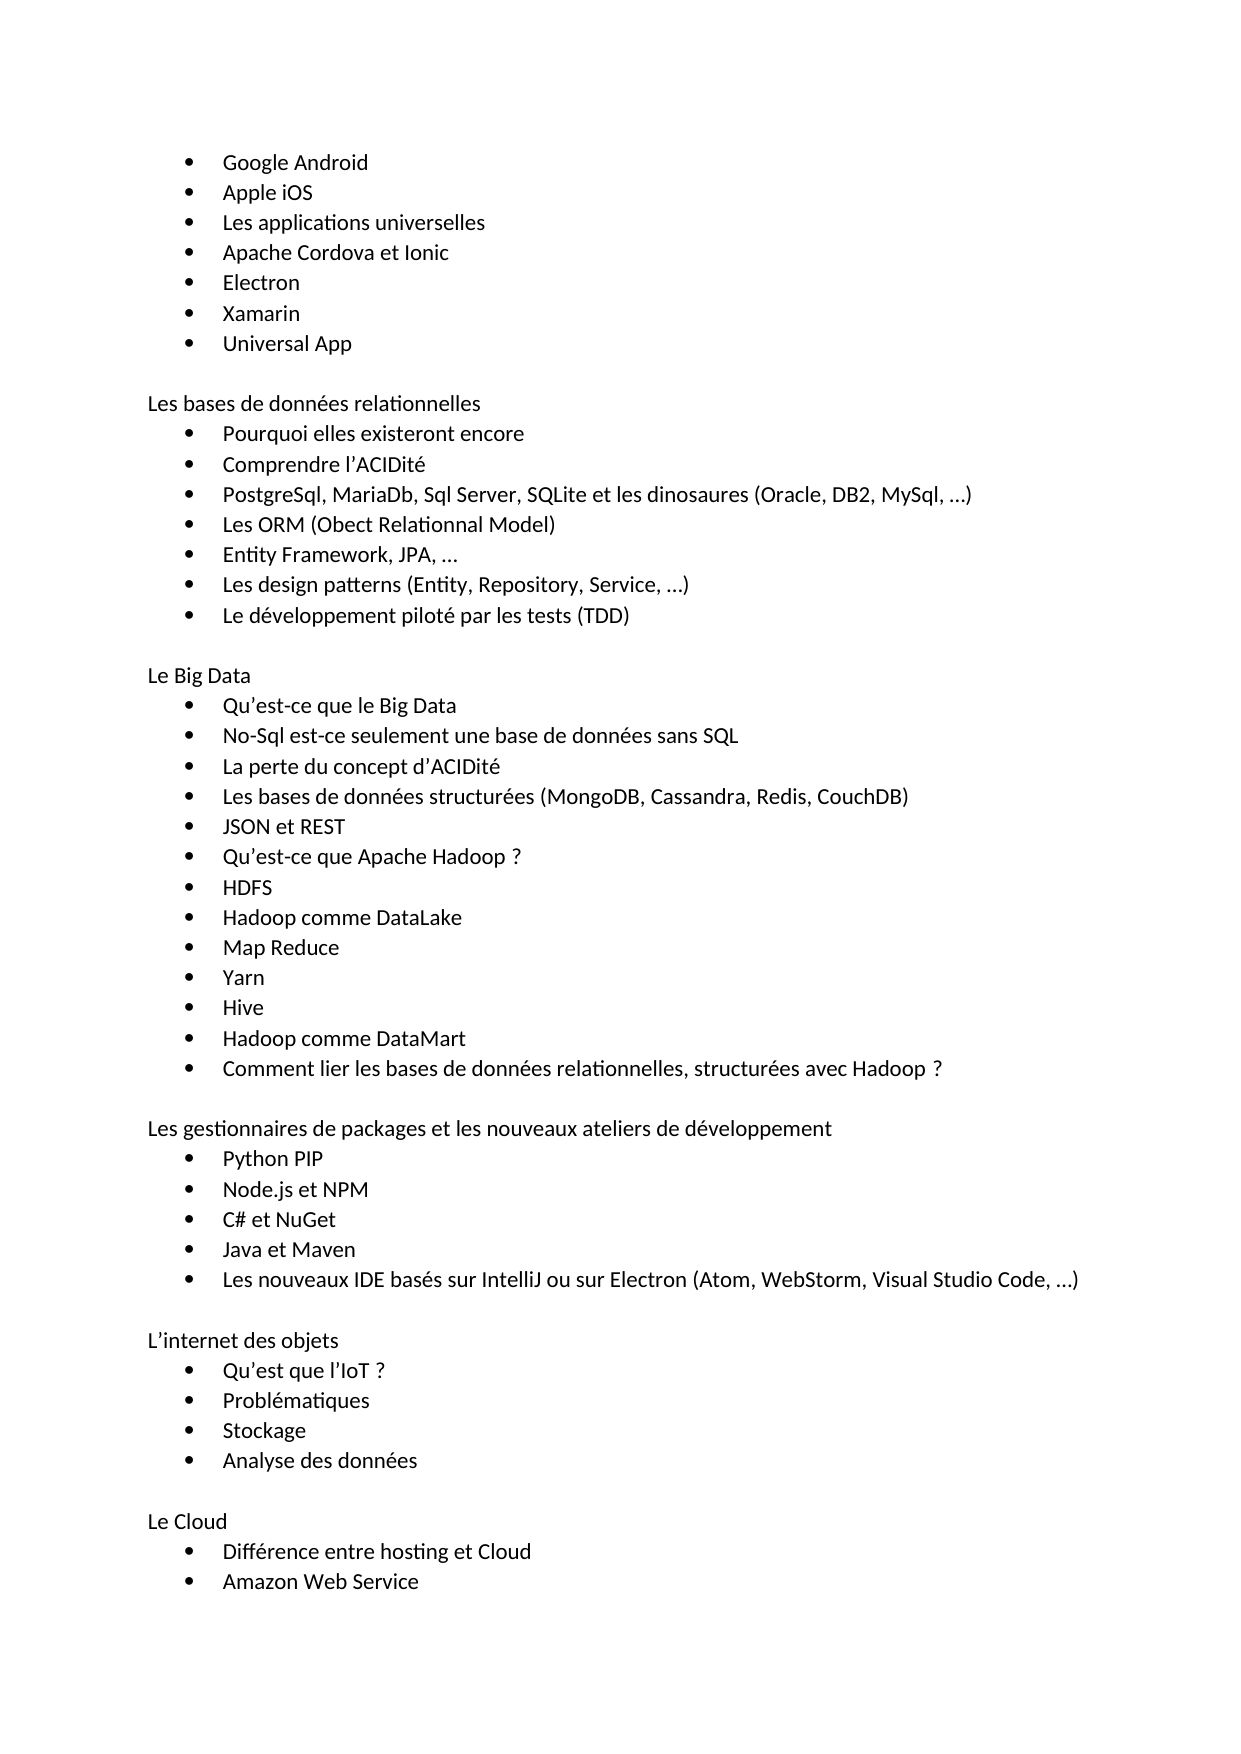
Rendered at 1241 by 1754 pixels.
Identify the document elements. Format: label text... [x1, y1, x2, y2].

list Stockage [185, 1416, 1093, 1444]
list Les applications universelles [185, 208, 1093, 236]
list Analyse des données [185, 1447, 1093, 1474]
list Pourquoi elles existeront encore [185, 419, 1093, 447]
list Le développement piloté par les tests (TDD) [185, 601, 1093, 629]
list Xamarin [185, 299, 1093, 327]
list Comment lier les bases de données relationnelles, structurées avec Hadoop ? [185, 1054, 1093, 1082]
list Map Reduce [185, 933, 1093, 961]
list HDFS [185, 873, 1093, 901]
list Qu’est-ce que le Big Data [185, 691, 1093, 719]
list Electron [185, 268, 1093, 296]
list Différence entre hosting et Cloud [185, 1537, 1093, 1565]
list No-Sql est-ce seulement une base de données sans SQL [185, 722, 1093, 749]
list Node.js et NPM [185, 1175, 1093, 1203]
list Problématiques [185, 1386, 1093, 1414]
list JSON et REST [185, 812, 1093, 840]
list Hive [185, 993, 1093, 1021]
list Qu’est que l’IoT ? [185, 1356, 1093, 1384]
list Comprendre l’ACIDité [185, 450, 1093, 478]
list PostgreSql, MariaDb, Sql Server, SQLite et les dinosaures (Oracle, DB2, MySql, …) [185, 480, 1093, 508]
text L’internet des objets [148, 1326, 1093, 1354]
list Qu’est-ce que Apache Hadoop ? [185, 842, 1093, 870]
list Python PIP [185, 1144, 1093, 1172]
list Hadoop comme DataMart [185, 1024, 1093, 1052]
list La perte du concept d’ACIDité [185, 752, 1093, 780]
list Google Android [185, 148, 1093, 176]
text Le Cloud [148, 1507, 1093, 1535]
list Entity Framework, JPA, … [185, 540, 1093, 568]
list Les nouveaux IDE basés sur IntelliJ ou sur Electron (Atom, WebStorm, Visual Studio Code, …) [185, 1265, 1093, 1293]
text Les bases de données relationnelles [148, 389, 1093, 417]
list Java et Maven [185, 1235, 1093, 1263]
list Les bases de données structurées (MongoDB, Cassandra, Redis, CouchDB) [185, 782, 1093, 810]
list Hadoop comme DataLake [185, 903, 1093, 931]
text Le Big Data [148, 661, 1093, 689]
text Les gestionnaires de packages et les nouveaux ateliers de développement [148, 1114, 1093, 1142]
list Universal App [185, 329, 1093, 357]
list Amazon Web Service [185, 1567, 1093, 1595]
list Apple iOS [185, 178, 1093, 206]
list C# et NuGet [185, 1205, 1093, 1233]
list Apache Cordova et Ionic [185, 238, 1093, 266]
list Les design patterns (Entity, Repository, Service, …) [185, 571, 1093, 598]
list Les ORM (Obect Relationnal Model) [185, 510, 1093, 538]
list Yarn [185, 963, 1093, 991]
